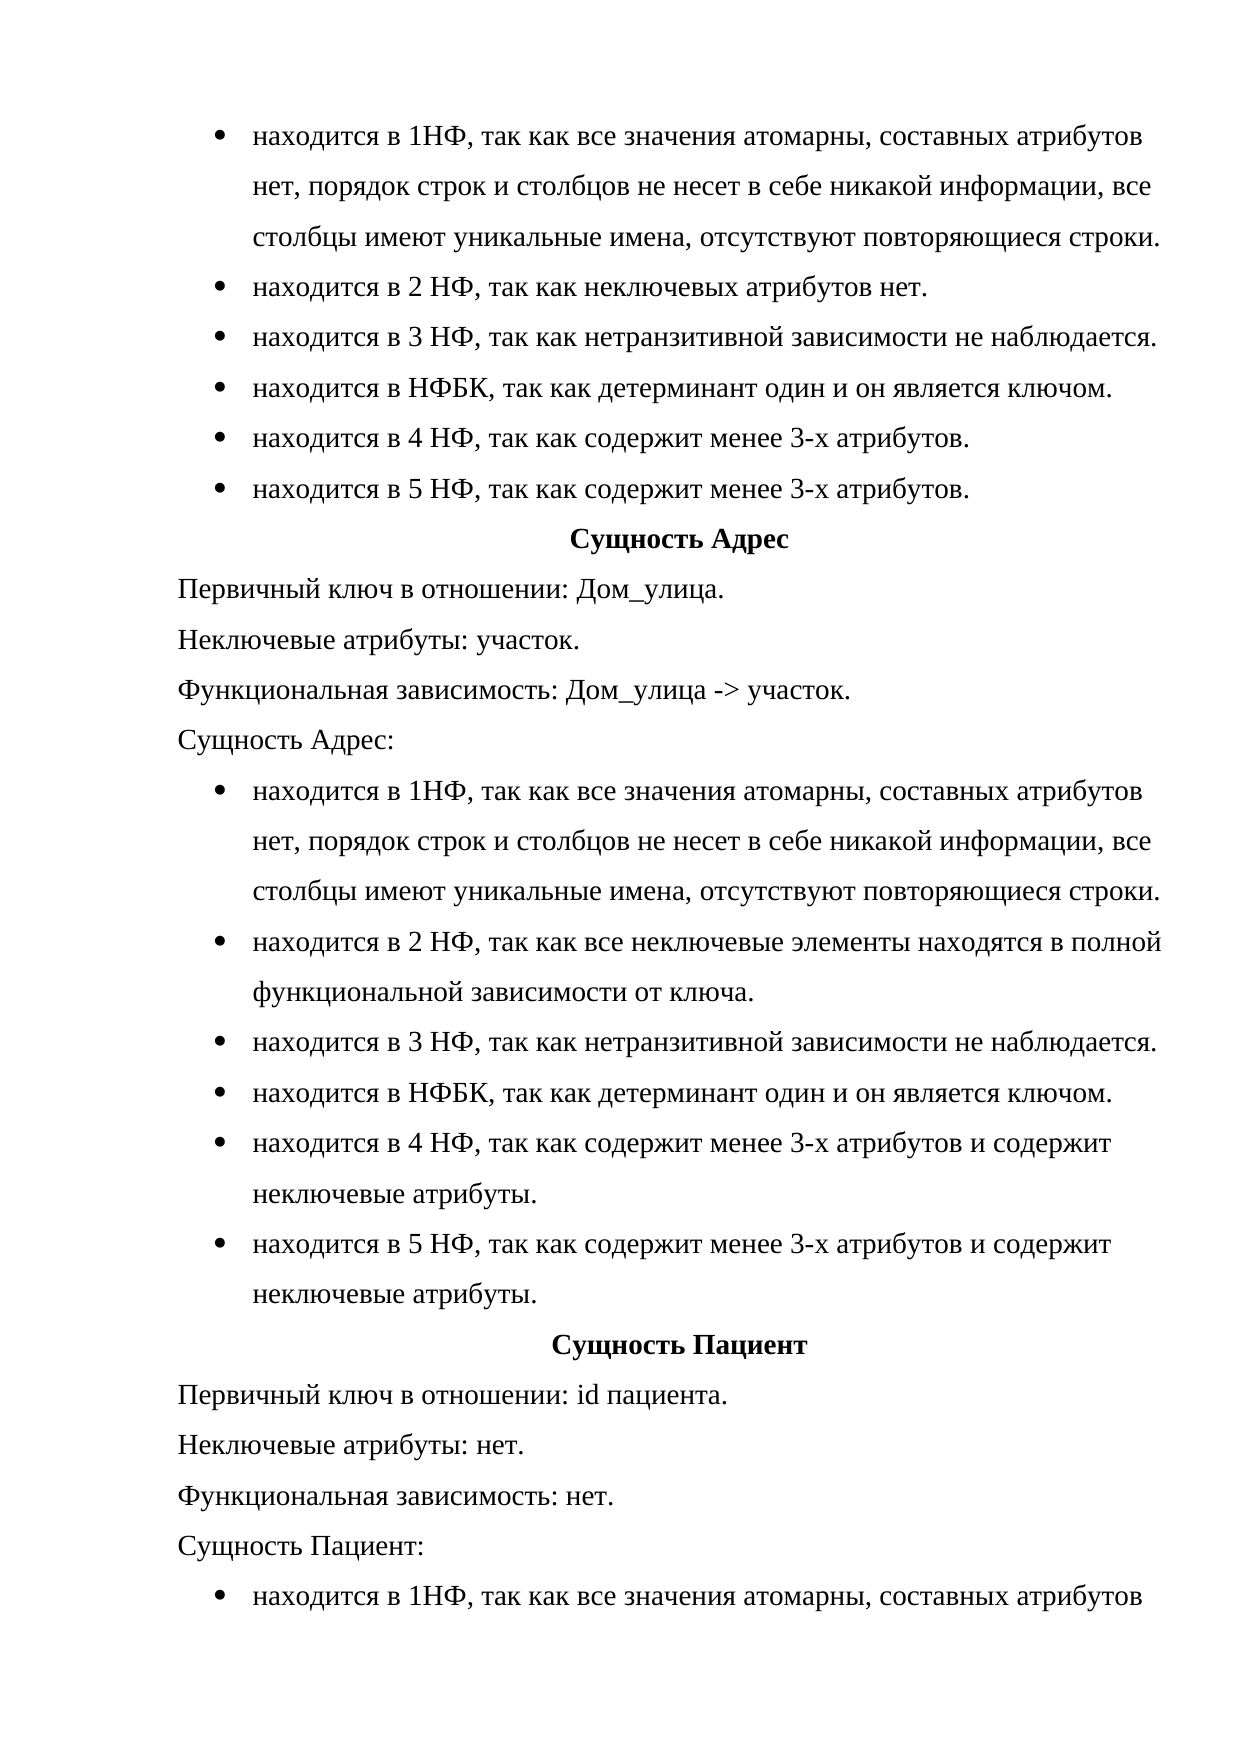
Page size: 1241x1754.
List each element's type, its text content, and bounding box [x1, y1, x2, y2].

list находится в 4 НФ, так как содержит менее 3-х атрибутов. [215, 420, 1181, 454]
text Функциональная зависимость: Дом_улица -> участок. [177, 672, 1181, 706]
text Сущность Адрес: [177, 722, 1181, 756]
list находится в 5 НФ, так как содержит менее 3-х атрибутов. [215, 471, 1181, 504]
list находится в 3 НФ, так как нетранзитивной зависимости не наблюдается. [215, 319, 1181, 353]
list находится в 5 НФ, так как содержит менее 3-х атрибутов и содержит неключевые атрибуты. [215, 1226, 1181, 1310]
text Сущность Пациент: [177, 1528, 1181, 1562]
text Первичный ключ в отношении: id пациента. [177, 1377, 1181, 1411]
text Неключевые атрибуты: участок. [177, 622, 1181, 655]
list находится в 4 НФ, так как содержит менее 3-х атрибутов и содержит неключевые атрибуты. [215, 1125, 1181, 1209]
text Функциональная зависимость: нет. [177, 1478, 1181, 1511]
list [215, 1578, 1181, 1612]
text Неключевые атрибуты: нет. [177, 1427, 1181, 1461]
list находится в НФБК, так как детерминант один и он является ключом. [215, 1075, 1181, 1109]
text Сущность Пациент [177, 1327, 1181, 1360]
text Первичный ключ в отношении: Дом_улица. [177, 572, 1181, 605]
list находится в НФБК, так как детерминант один и он является ключом. [215, 370, 1181, 404]
list находится в 2 НФ, так как неключевых атрибутов нет. [215, 269, 1181, 303]
list находится в 2 НФ, так как все неключевые элементы находятся в полной функциональной зависимости от ключа. [215, 924, 1181, 1008]
list находится в 3 НФ, так как нетранзитивной зависимости не наблюдается. [215, 1024, 1181, 1058]
text Сущность Адрес [177, 521, 1181, 555]
